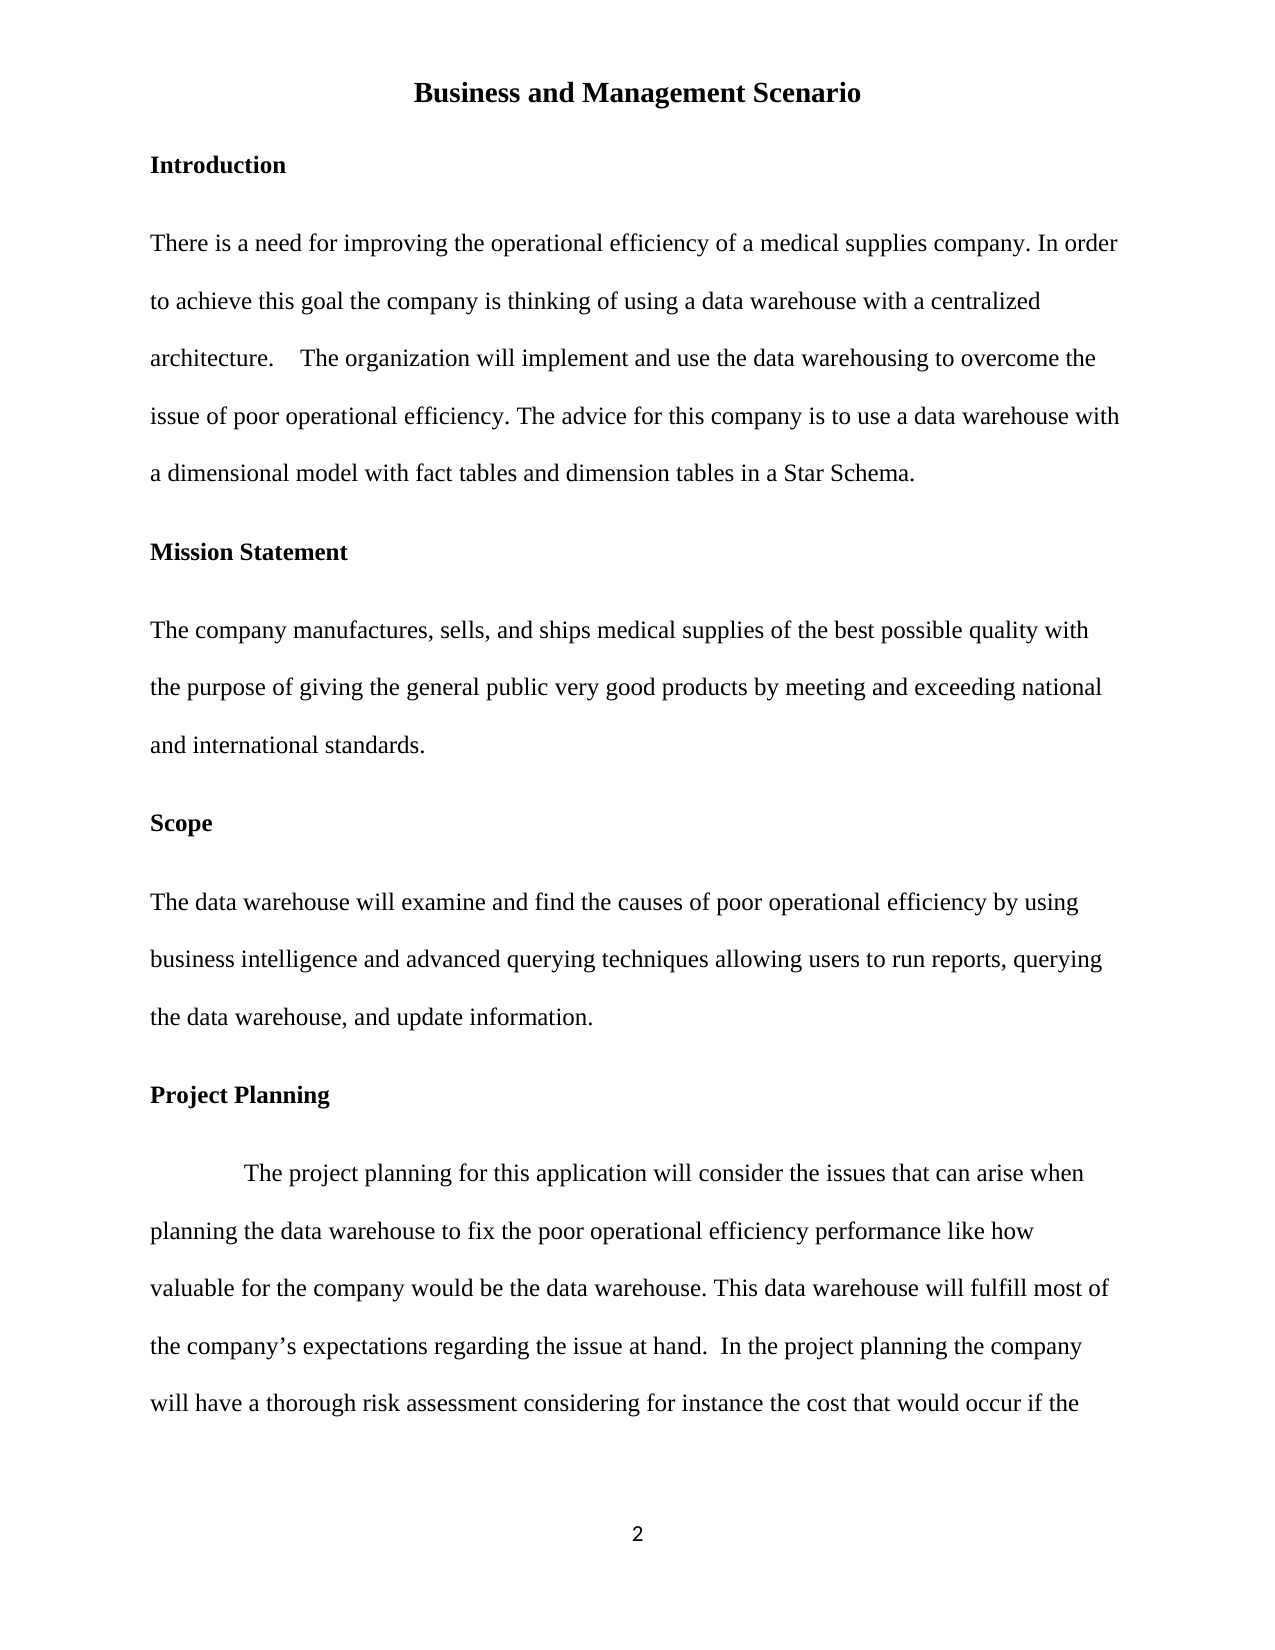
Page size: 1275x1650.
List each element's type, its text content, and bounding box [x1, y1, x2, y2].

text Mission Statement [150, 537, 1125, 565]
text The data warehouse will examine and find the causes of poor operational efficiency by using business intelligence and advanced querying techniques allowing users to run reports, querying the data warehouse, and update information. [150, 887, 1125, 1030]
text The company manufactures, sells, and ships medical supplies of the best possible quality with the purpose of giving the general public very good products by meeting and exceeding national and international standards. [150, 615, 1125, 759]
text Introduction [150, 150, 1125, 179]
text Scope [150, 808, 1125, 837]
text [150, 1158, 1125, 1417]
text There is a need for improving the operational efficiency of a medical supplies company. In order to achieve this goal the company is thinking of using a data warehouse with a centralized architecture. The organization will implement and use the data warehousing to overcome the issue of poor operational efficiency. The advice for this company is to use a data warehouse with a dimensional model with fact tables and dimension tables in a Star Schema. [150, 228, 1125, 487]
text Project Planning [150, 1080, 1125, 1109]
